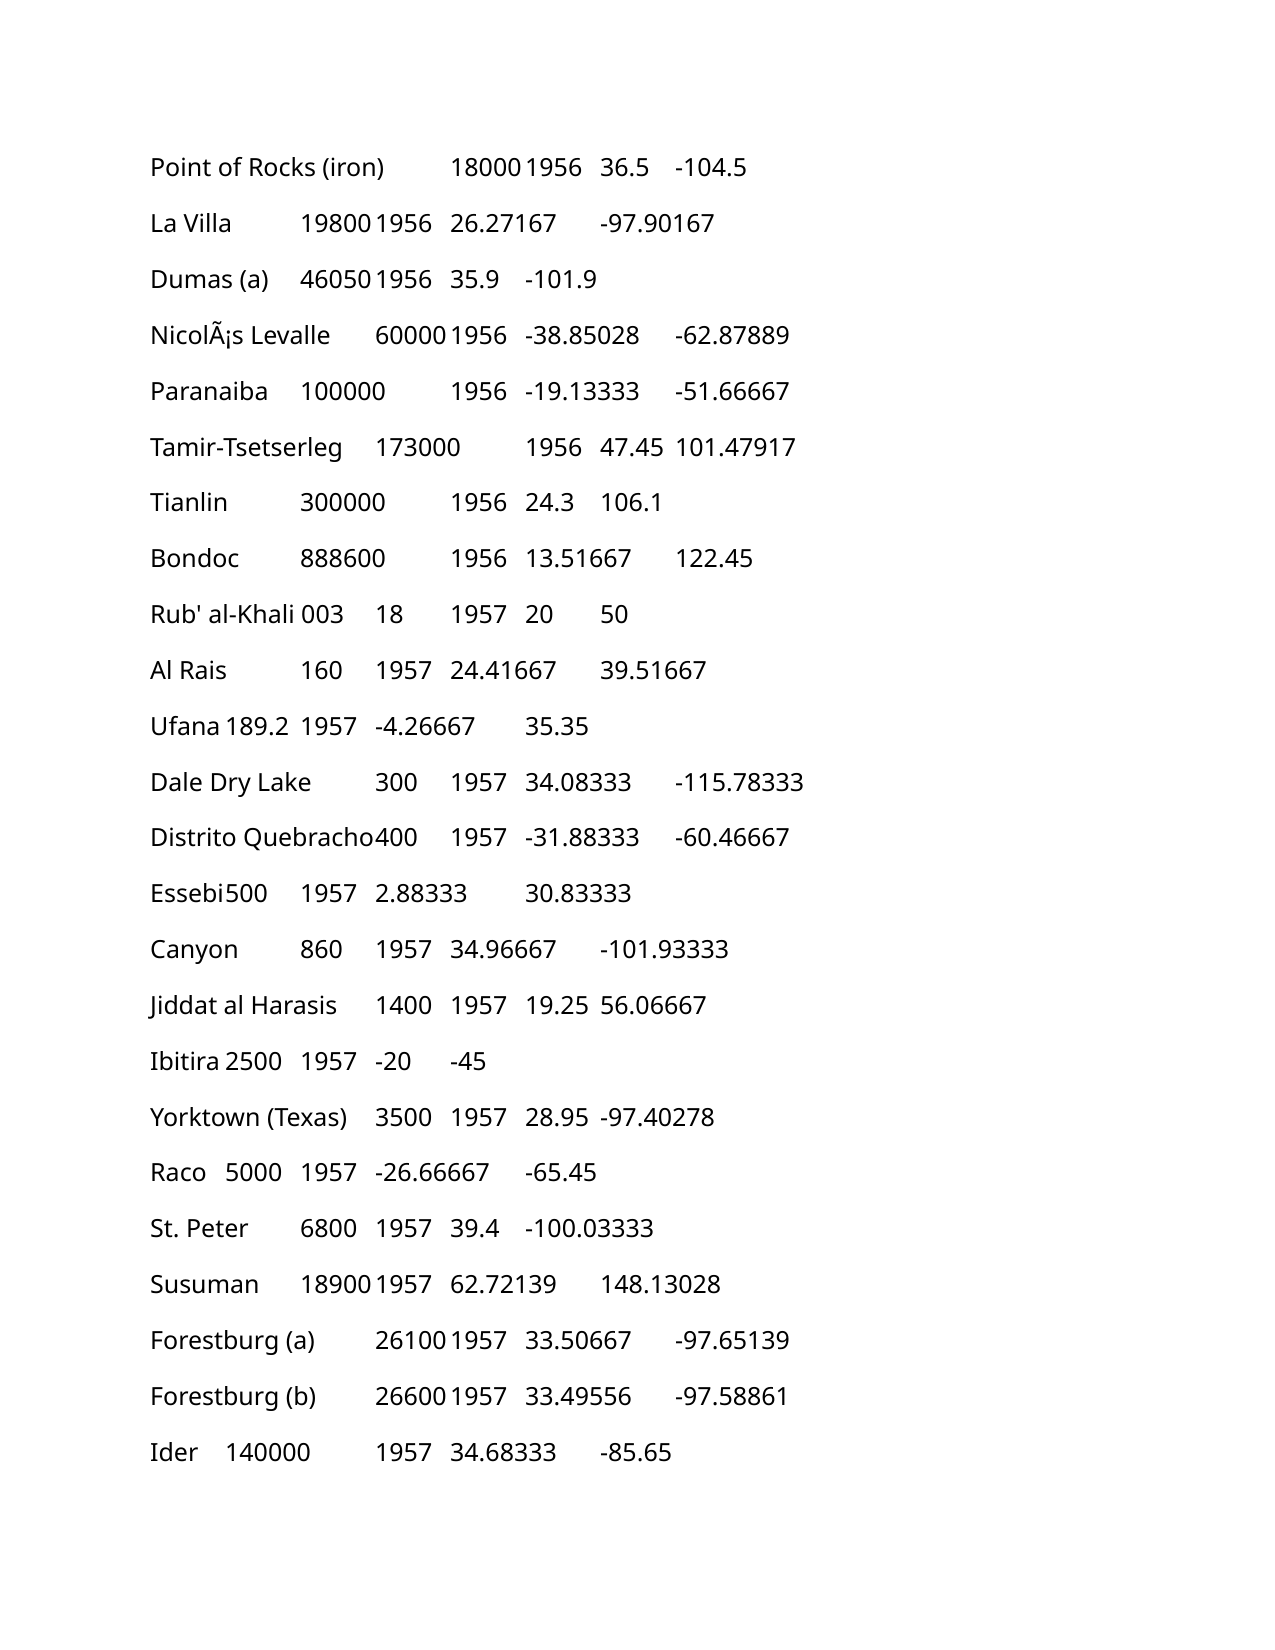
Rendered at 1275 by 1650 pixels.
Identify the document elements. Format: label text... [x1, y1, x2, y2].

text La Villa 19800 1956 26.27167 -97.90167 [150, 206, 1125, 240]
text Essebi 500 1957 2.88333 30.83333 [150, 876, 1125, 910]
text Forestburg (b) 26600 1957 33.49556 -97.58861 [150, 1378, 1125, 1412]
text Paranaiba 100000 1956 -19.13333 -51.66667 [150, 373, 1125, 407]
text Dumas (a) 46050 1956 35.9 -101.9 [150, 262, 1125, 296]
text Ufana 189.2 1957 -4.26667 35.35 [150, 708, 1125, 742]
text Dale Dry Lake 300 1957 34.08333 -115.78333 [150, 764, 1125, 798]
text Susuman 18900 1957 62.72139 148.13028 [150, 1267, 1125, 1301]
text Jiddat al Harasis 1400 1957 19.25 56.06667 [150, 987, 1125, 1022]
text Al Rais 160 1957 24.41667 39.51667 [150, 652, 1125, 687]
text Point of Rocks (iron) 18000 1956 36.5 -104.5 [150, 150, 1125, 184]
text Yorktown (Texas) 3500 1957 28.95 -97.40278 [150, 1099, 1125, 1133]
text Raco 5000 1957 -26.66667 -65.45 [150, 1155, 1125, 1189]
text Ider 140000 1957 34.68333 -85.65 [150, 1434, 1125, 1468]
text Bondoc 888600 1956 13.51667 122.45 [150, 541, 1125, 575]
text Tamir-Tsetserleg 173000 1956 47.45 101.47917 [150, 429, 1125, 463]
text Ibitira 2500 1957 -20 -45 [150, 1043, 1125, 1077]
text NicolÃ¡s Levalle 60000 1956 -38.85028 -62.87889 [150, 317, 1125, 352]
text Distrito Quebracho 400 1957 -31.88333 -60.46667 [150, 820, 1125, 854]
text Tianlin 300000 1956 24.3 106.1 [150, 485, 1125, 519]
text Forestburg (a) 26100 1957 33.50667 -97.65139 [150, 1322, 1125, 1357]
text Rub' al-Khali 003 18 1957 20 50 [150, 597, 1125, 631]
text Canyon 860 1957 34.96667 -101.93333 [150, 932, 1125, 966]
text St. Peter 6800 1957 39.4 -100.03333 [150, 1211, 1125, 1245]
